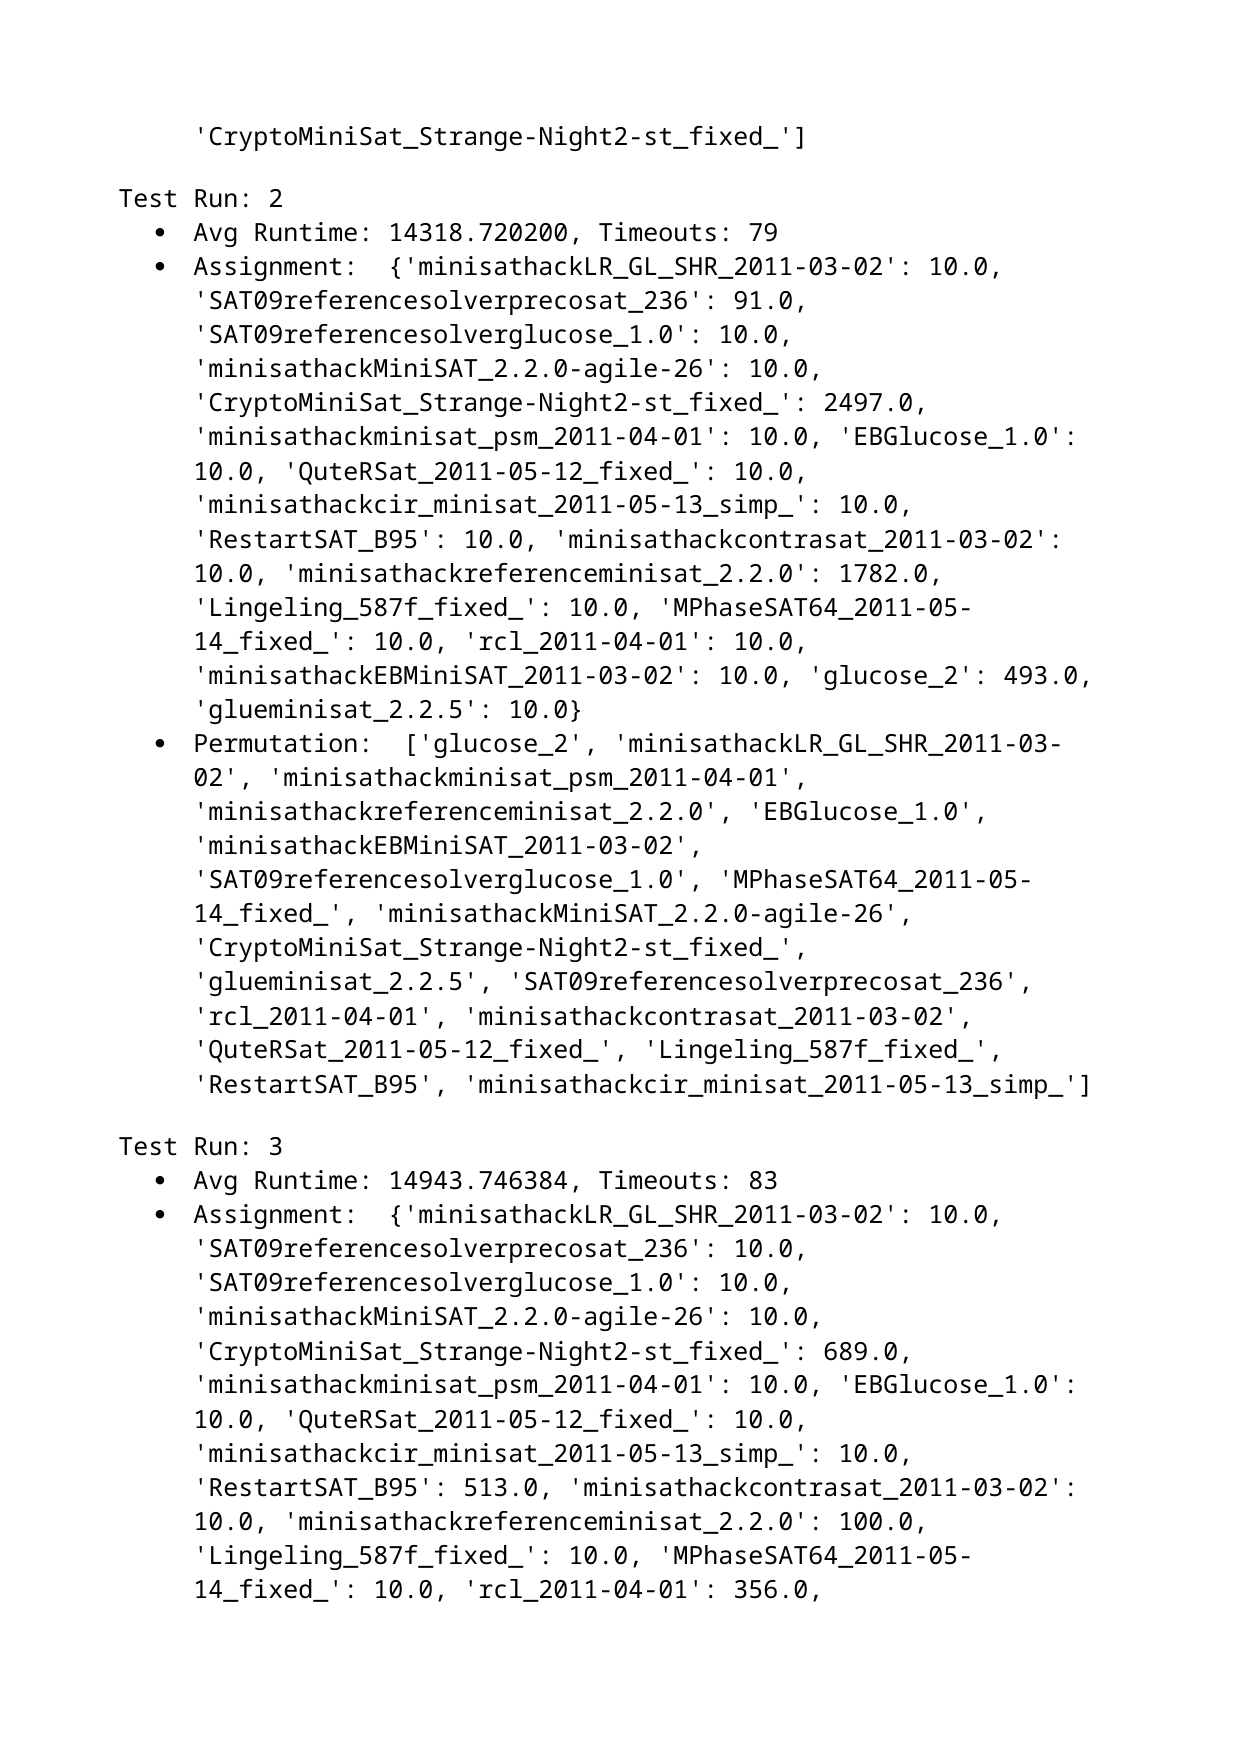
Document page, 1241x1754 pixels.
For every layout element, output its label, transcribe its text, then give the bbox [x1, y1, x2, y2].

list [156, 118, 1122, 152]
list Avg Runtime: 14943.746384, Timeouts: 83 [156, 1163, 1122, 1197]
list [156, 1197, 1122, 1606]
text Test Run: 3 [118, 1129, 1122, 1163]
list Permutation: ['glucose_2', 'minisathackLR_GL_SHR_2011-03-02', 'minisathackminisat_psm_2011-04-01', 'minisathackreferenceminisat_2.2.0', 'EBGlucose_1.0', 'minisathackEBMiniSAT_2011-03-02', 'SAT09referencesolverglucose_1.0', 'MPhaseSAT64_2011-05-14_fixed_', 'minisathackMiniSAT_2.2.0-agile-26', 'CryptoMiniSat_Strange-Night2-st_fixed_', 'glueminisat_2.2.5', 'SAT09referencesolverprecosat_236', 'rcl_2011-04-01', 'minisathackcontrasat_2011-03-02', 'QuteRSat_2011-05-12_fixed_', 'Lingeling_587f_fixed_', 'RestartSAT_B95', 'minisathackcir_minisat_2011-05-13_simp_'] [156, 726, 1122, 1100]
text Test Run: 2 [118, 181, 1122, 215]
list Assignment: {'minisathackLR_GL_SHR_2011-03-02': 10.0, 'SAT09referencesolverprecosat_236': 91.0, 'SAT09referencesolverglucose_1.0': 10.0, 'minisathackMiniSAT_2.2.0-agile-26': 10.0, 'CryptoMiniSat_Strange-Night2-st_fixed_': 2497.0, 'minisathackminisat_psm_2011-04-01': 10.0, 'EBGlucose_1.0': 10.0, 'QuteRSat_2011-05-12_fixed_': 10.0, 'minisathackcir_minisat_2011-05-13_simp_': 10.0, 'RestartSAT_B95': 10.0, 'minisathackcontrasat_2011-03-02': 10.0, 'minisathackreferenceminisat_2.2.0': 1782.0, 'Lingeling_587f_fixed_': 10.0, 'MPhaseSAT64_2011-05-14_fixed_': 10.0, 'rcl_2011-04-01': 10.0, 'minisathackEBMiniSAT_2011-03-02': 10.0, 'glucose_2': 493.0, 'glueminisat_2.2.5': 10.0} [156, 249, 1122, 726]
list Avg Runtime: 14318.720200, Timeouts: 79 [156, 215, 1122, 249]
